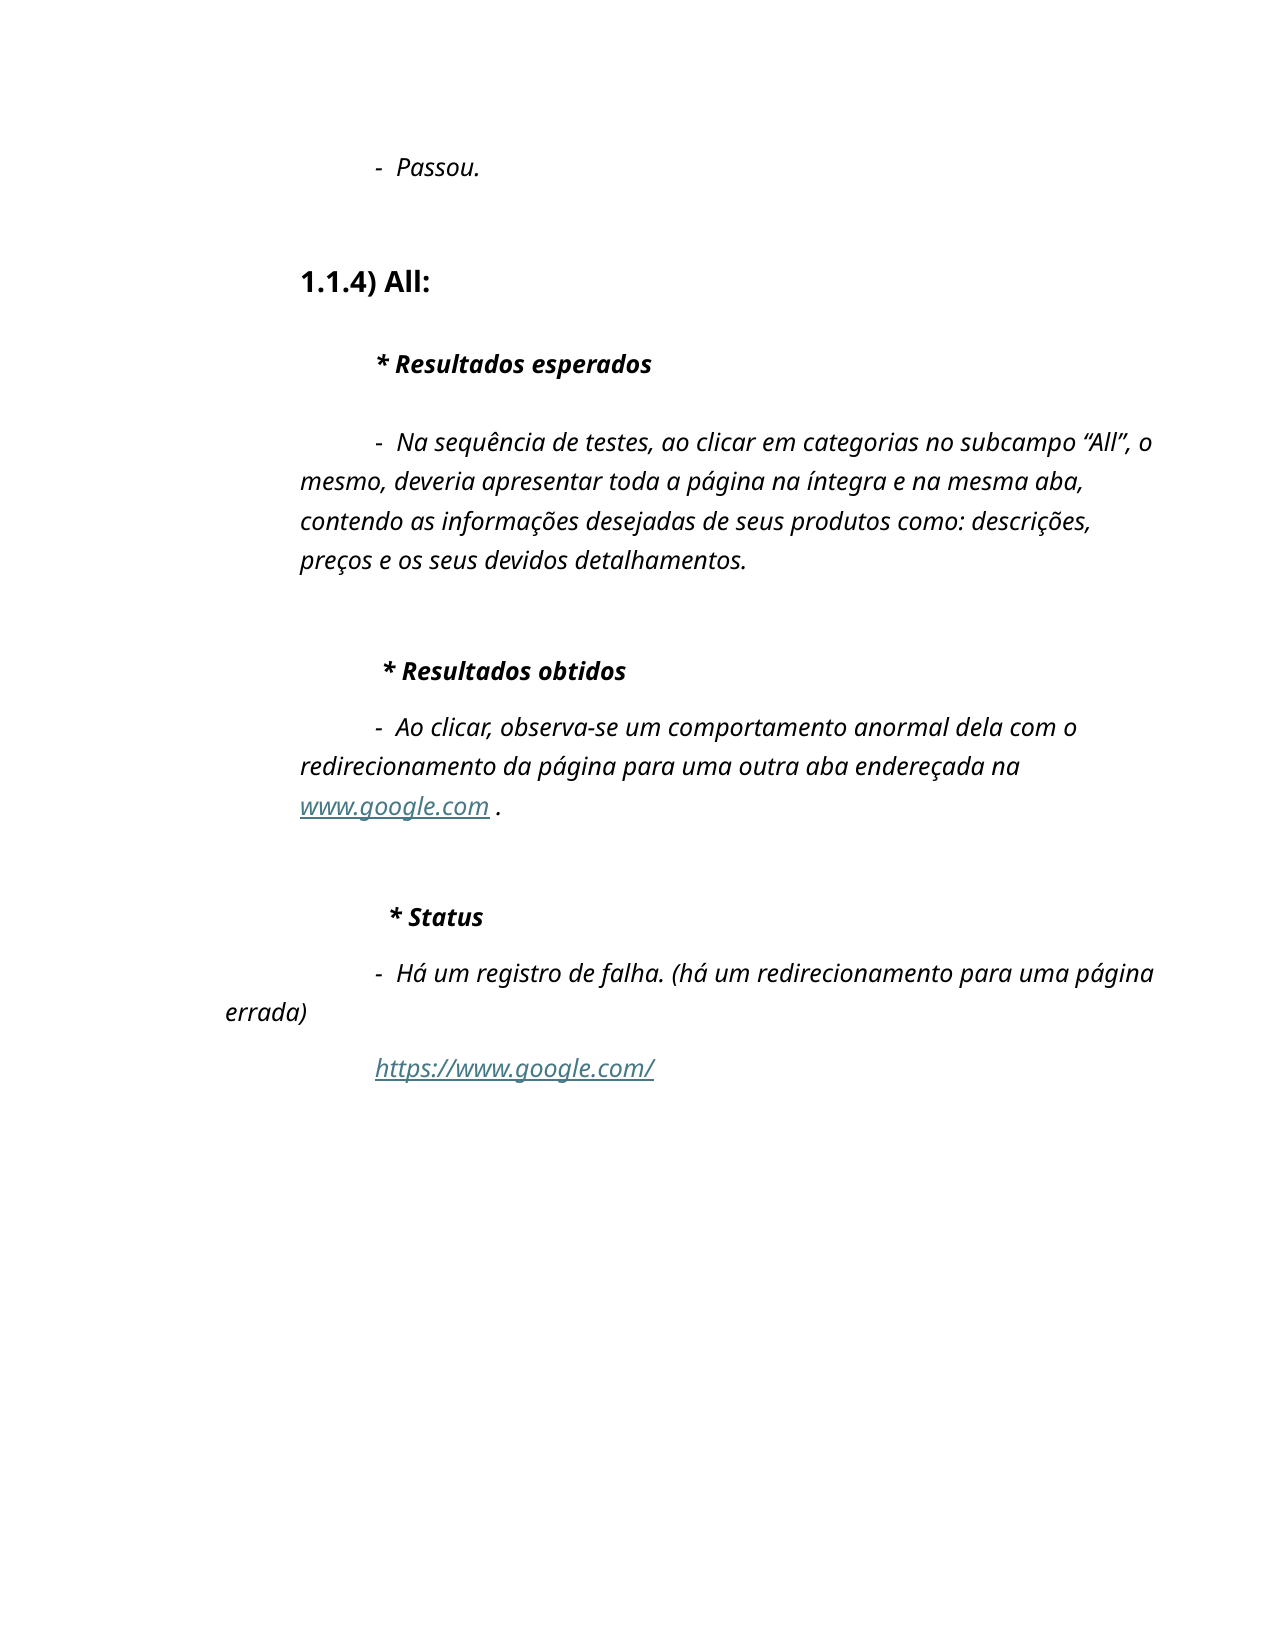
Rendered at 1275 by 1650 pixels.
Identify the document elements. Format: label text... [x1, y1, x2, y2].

text - Passou. [300, 150, 1167, 184]
text - Ao clicar, observa-se um comportamento anormal dela com o redirecionamento da página para uma outra aba endereçada na www.google.com . [300, 710, 1167, 822]
text - Há um registro de falha. (há um redirecionamento para uma página errada) [225, 956, 1167, 1029]
list - Na sequência de testes, ao clicar em categorias no subcampo “All”, o mesmo, deveria apresentar toda a página na íntegra e na mesma aba, contendo as informações desejadas de seus produtos como: descrições, preços e os seus devidos detalhamentos. [300, 425, 1167, 576]
text https://www.google.com/ [375, 1051, 1167, 1085]
text * Status [300, 900, 1167, 934]
text * Resultados obtidos [300, 654, 1167, 688]
list 1.1.4) All: [300, 262, 1167, 301]
list * Resultados esperados [375, 346, 1167, 381]
